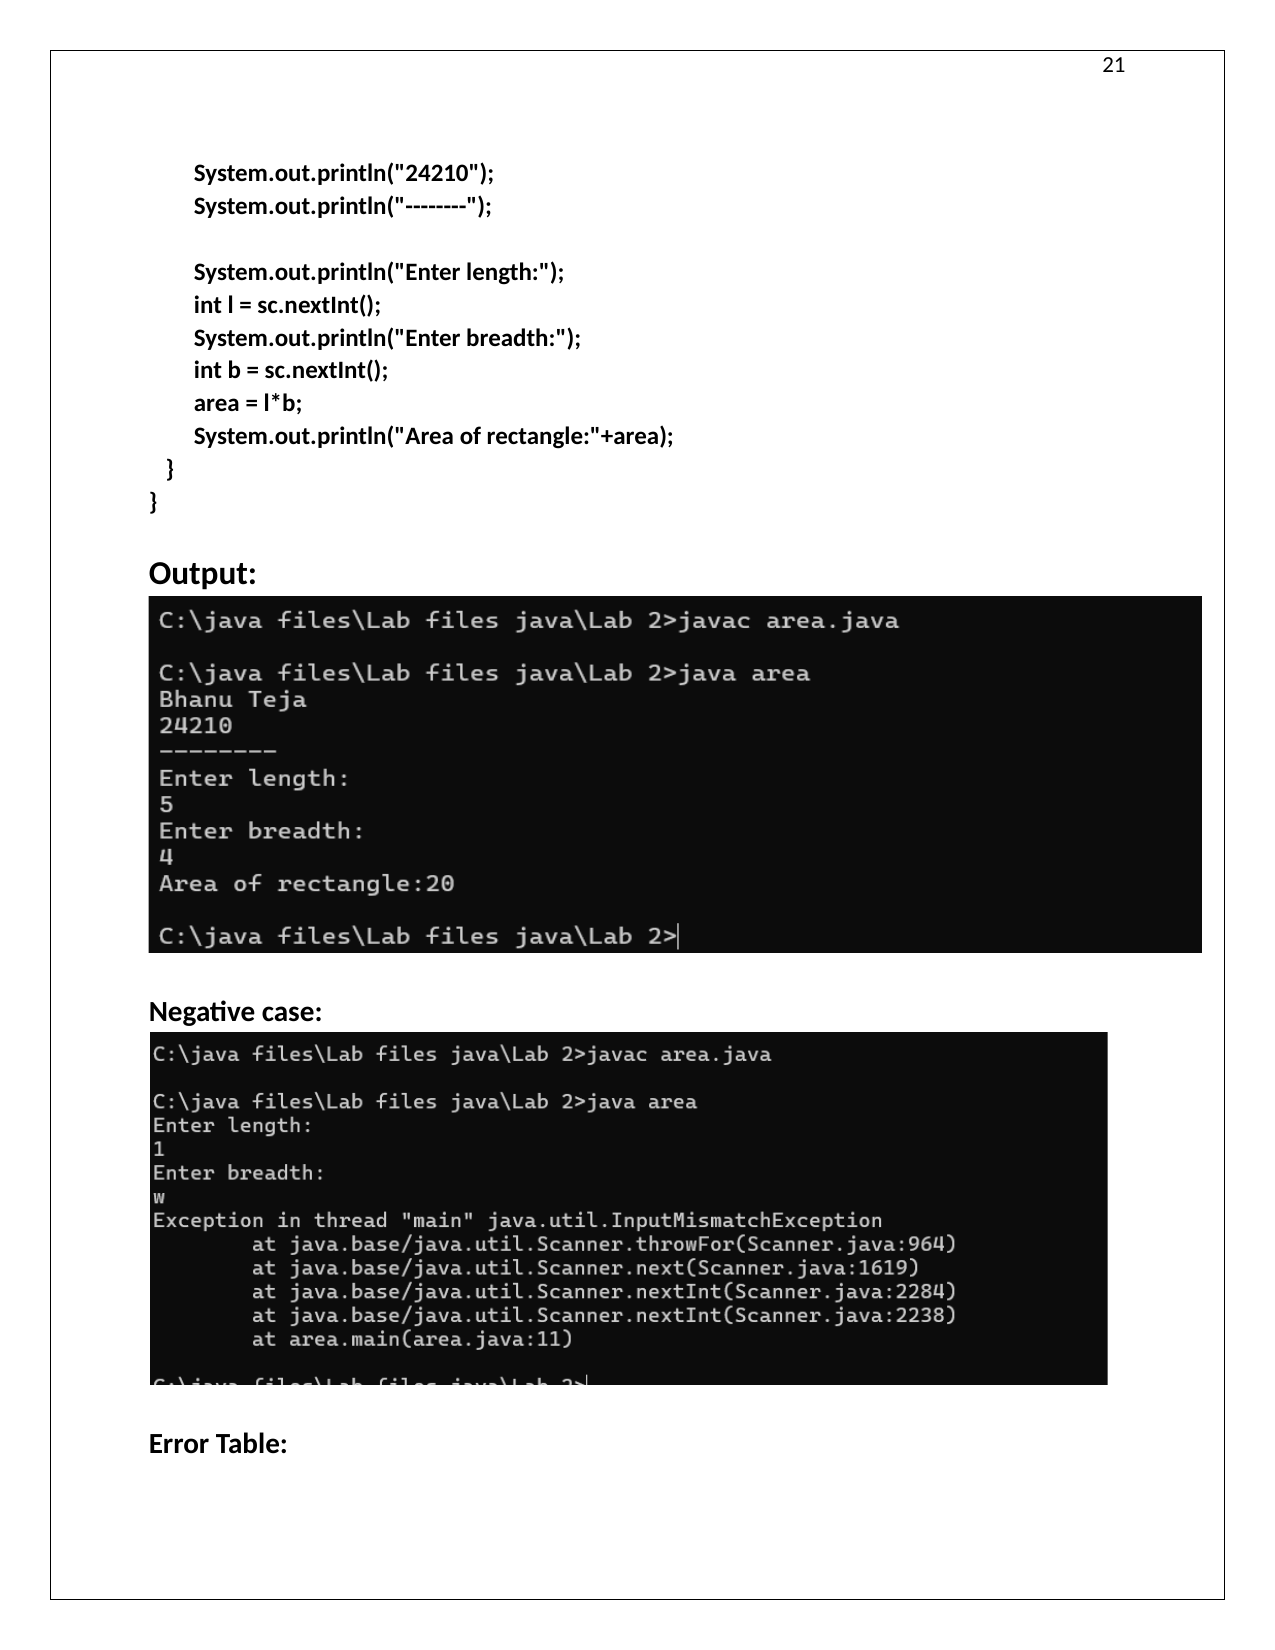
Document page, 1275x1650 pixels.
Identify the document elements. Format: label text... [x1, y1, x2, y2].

text System.out.println("Area of rectangle:"+area); [148, 421, 1275, 451]
text int l = sc.nextInt(); [148, 289, 1275, 319]
text int b = sc.nextInt(); [148, 355, 1275, 385]
text area = l*b; [148, 388, 1275, 418]
text System.out.println("Enter length:"); [148, 256, 1275, 286]
text } [148, 486, 1275, 517]
picture [148, 596, 1202, 953]
picture [150, 1032, 1108, 1385]
text System.out.println("24210"); [148, 157, 1275, 188]
text System.out.println("Enter breadth:"); [148, 322, 1275, 352]
text Negative case: [148, 993, 1275, 1029]
text Output: [148, 552, 1275, 593]
text } [148, 453, 1275, 484]
text Error Table: [148, 1425, 1275, 1461]
text System.out.println("--------"); [148, 190, 1275, 221]
